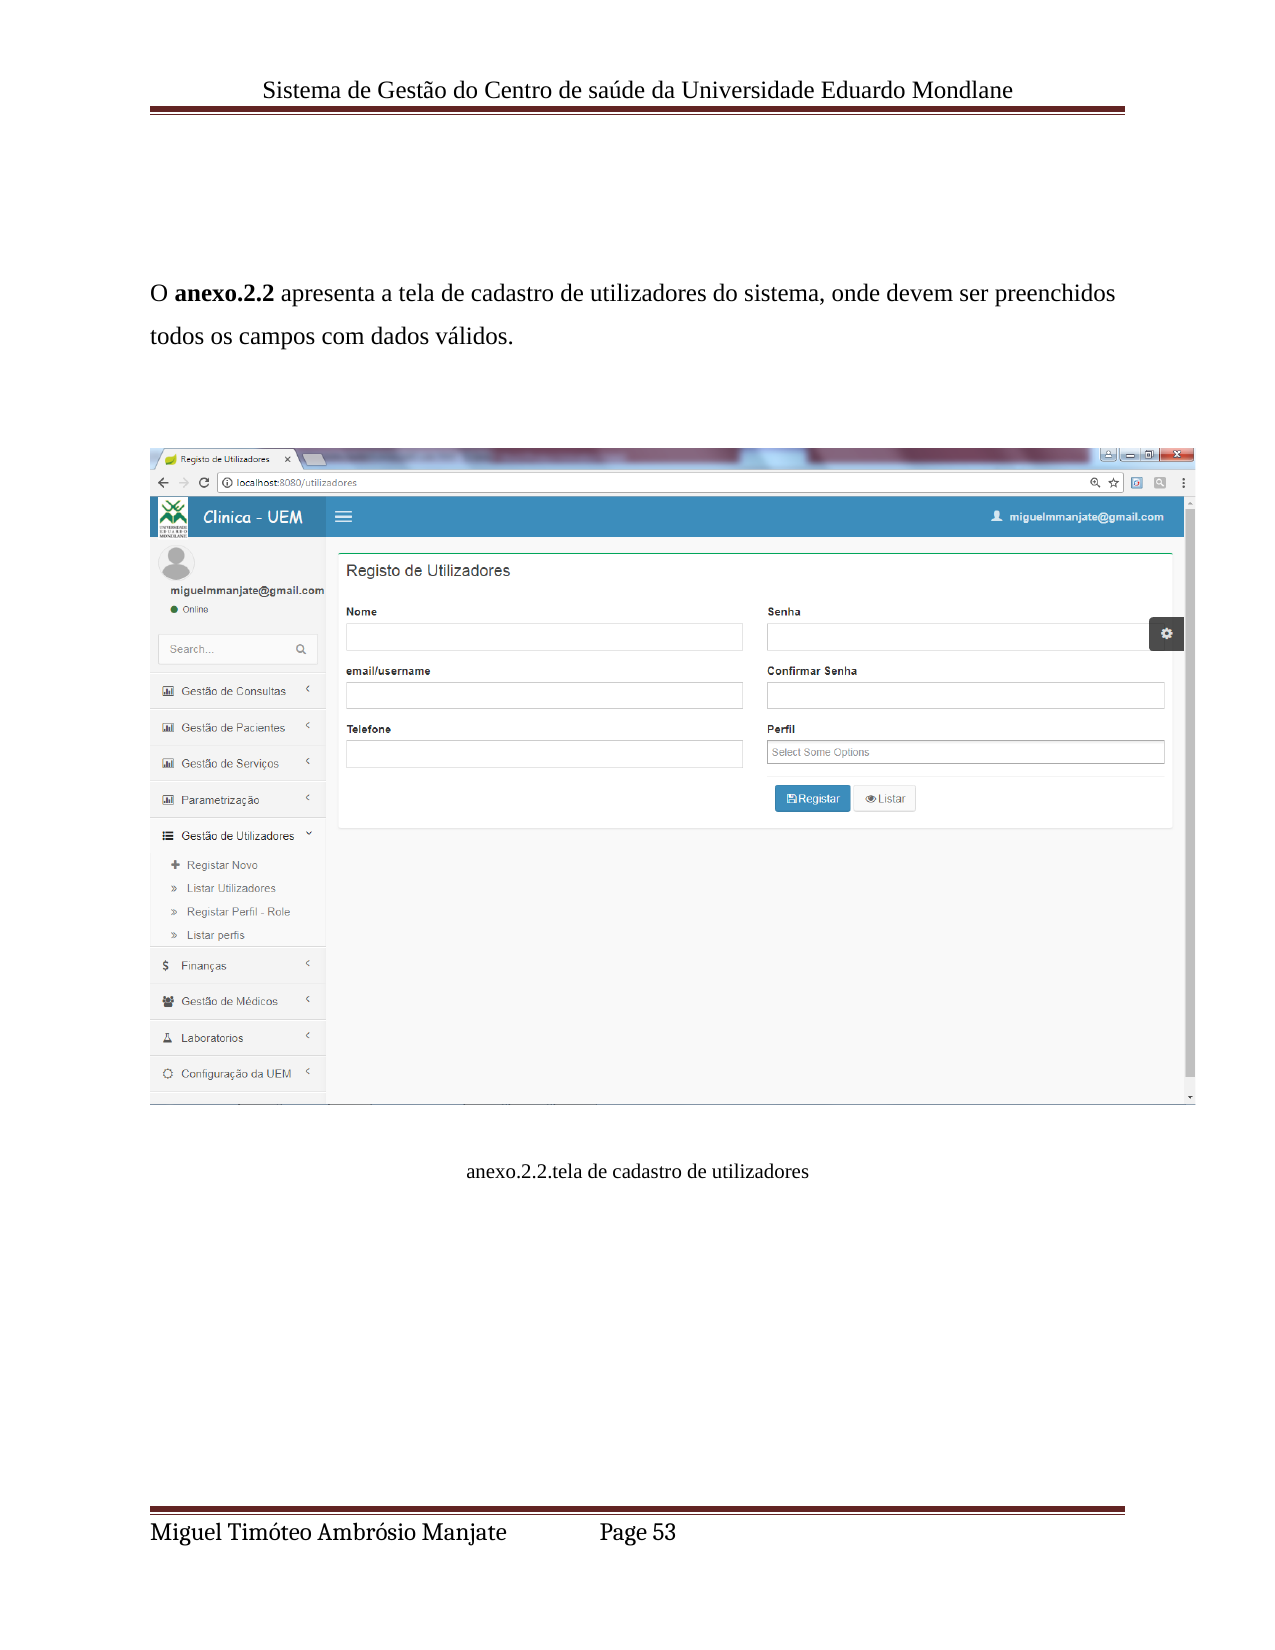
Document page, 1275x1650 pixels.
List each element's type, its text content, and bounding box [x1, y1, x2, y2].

text anexo.2.2.tela de cadastro de utilizadores [150, 1105, 1125, 1183]
text O anexo.2.2 apresenta a tela de cadastro de utilizadores do sistema, onde devem ser preenchidos todos os campos com dados válidos. [150, 278, 1125, 350]
picture [150, 448, 1196, 1105]
